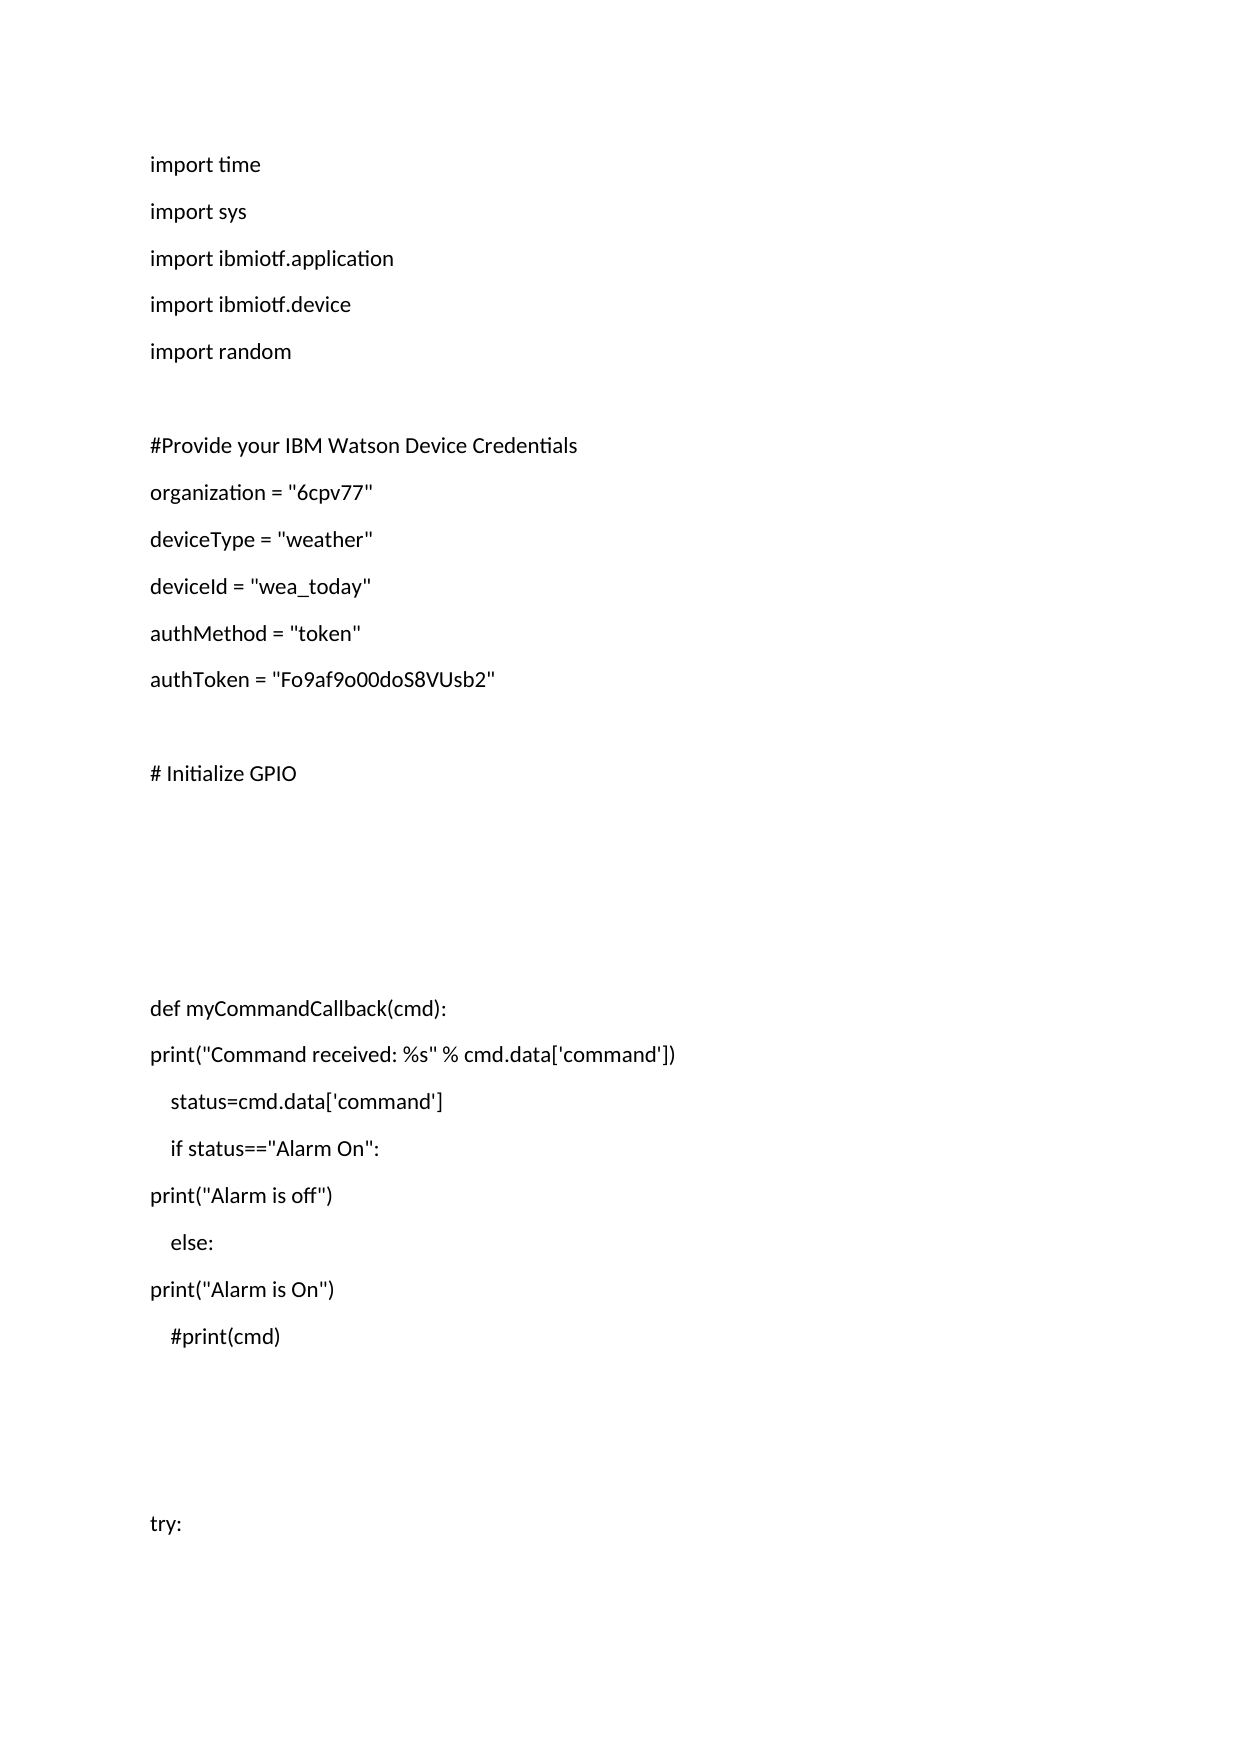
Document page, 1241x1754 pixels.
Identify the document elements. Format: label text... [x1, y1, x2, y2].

text import sys [150, 197, 1090, 225]
text else: [150, 1228, 1090, 1256]
text import random [150, 337, 1090, 366]
text # Initialize GPIO [150, 759, 1090, 787]
text import time [150, 150, 1090, 178]
text deviceId = "wea_today" [150, 572, 1090, 600]
text import ibmiotf.application [150, 244, 1090, 272]
text print("Alarm is On") [150, 1275, 1090, 1303]
text print("Alarm is off") [150, 1181, 1090, 1209]
text deviceType = "weather" [150, 525, 1090, 553]
text authToken = "Fo9af9o00doS8VUsb2" [150, 666, 1090, 694]
text organization = "6cpv77" [150, 478, 1090, 506]
text def myCommandCallback(cmd): [150, 994, 1090, 1022]
text status=cmd.data['command'] [150, 1087, 1090, 1116]
text #print(cmd) [150, 1322, 1090, 1350]
text authMethod = "token" [150, 619, 1090, 647]
text #Provide your IBM Watson Device Credentials [150, 431, 1090, 459]
text if status=="Alarm On": [150, 1134, 1090, 1162]
text print("Command received: %s" % cmd.data['command']) [150, 1041, 1090, 1069]
text import ibmiotf.device [150, 291, 1090, 319]
text try: [150, 1509, 1090, 1537]
